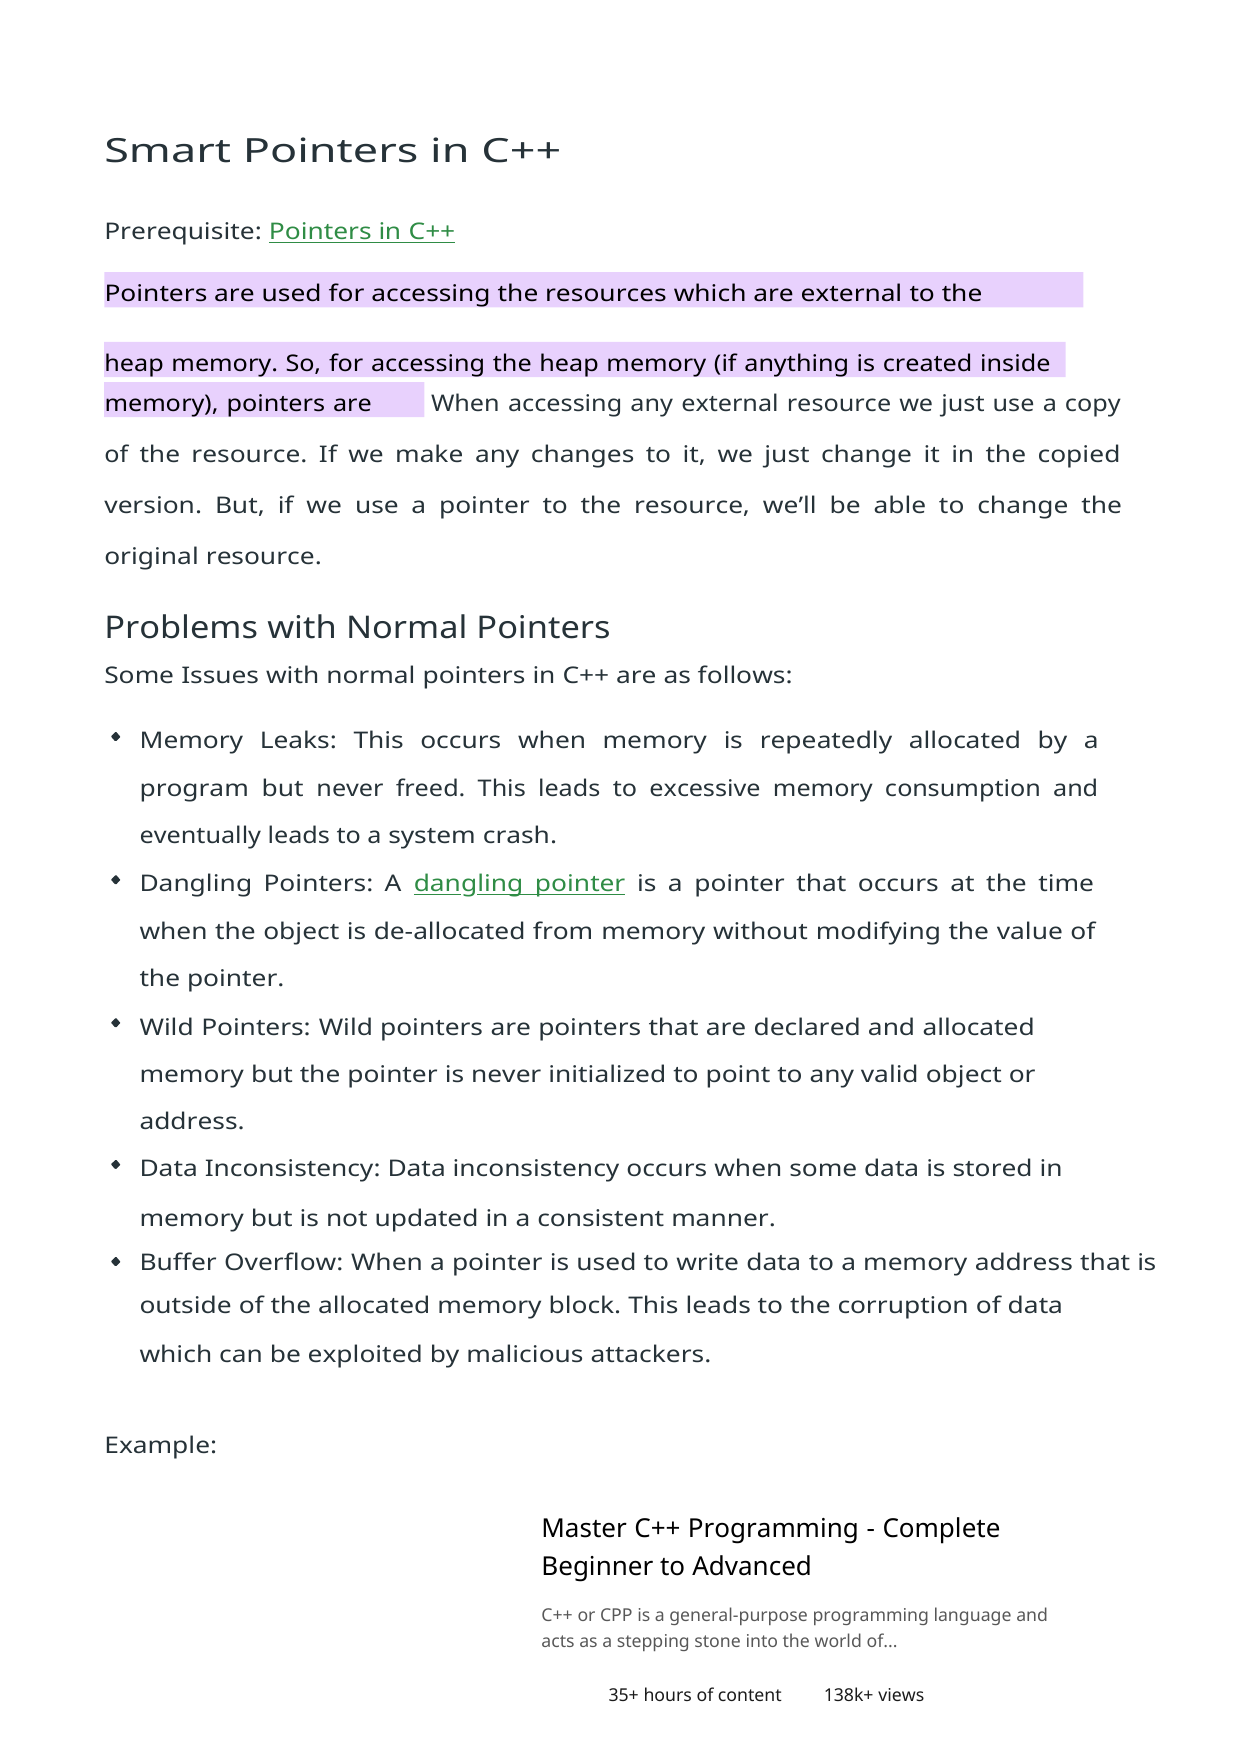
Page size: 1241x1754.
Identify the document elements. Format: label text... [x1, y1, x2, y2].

text When accessing any external resource we just use a copy of the resource. If we make any changes to it, we just change it in the copied version. But, if we use a pointer to the resource, we’ll be able to change the original resource. [104, 387, 1121, 571]
text Dangling Pointers: A dangling pointer is a pointer that occurs at the time when the object is de-allocated from memory without modifying the value of the pointer. [139, 867, 1095, 993]
text Prerequisite: Pointers in C++ [104, 215, 1194, 246]
text Data Inconsistency: Data inconsistency occurs when some data is stored in memory but is not updated in a consistent manner. [139, 1152, 1131, 1233]
text Some Issues with normal pointers in C++ are as follows: [104, 659, 1194, 690]
text Memory Leaks: This occurs when memory is repeatedly allocated by a program but never freed. This leads to excessive memory consumption and eventually leads to a system crash. [139, 724, 1099, 850]
subtitle Problems with Normal Pointers [104, 604, 1194, 647]
text Wild Pointers: Wild pointers are pointers that are declared and allocated memory but the pointer is never initialized to point to any valid object or address. [139, 1010, 1131, 1136]
text Buffer Overflow: When a pointer is used to write data to a memory address that is [139, 1251, 1194, 1275]
title Smart Pointers in C++ [104, 132, 1194, 170]
text Example: [104, 1429, 1194, 1461]
text outside of the allocated memory block. This leads to the corruption of data which can be exploited by malicious attackers. [139, 1289, 1131, 1369]
